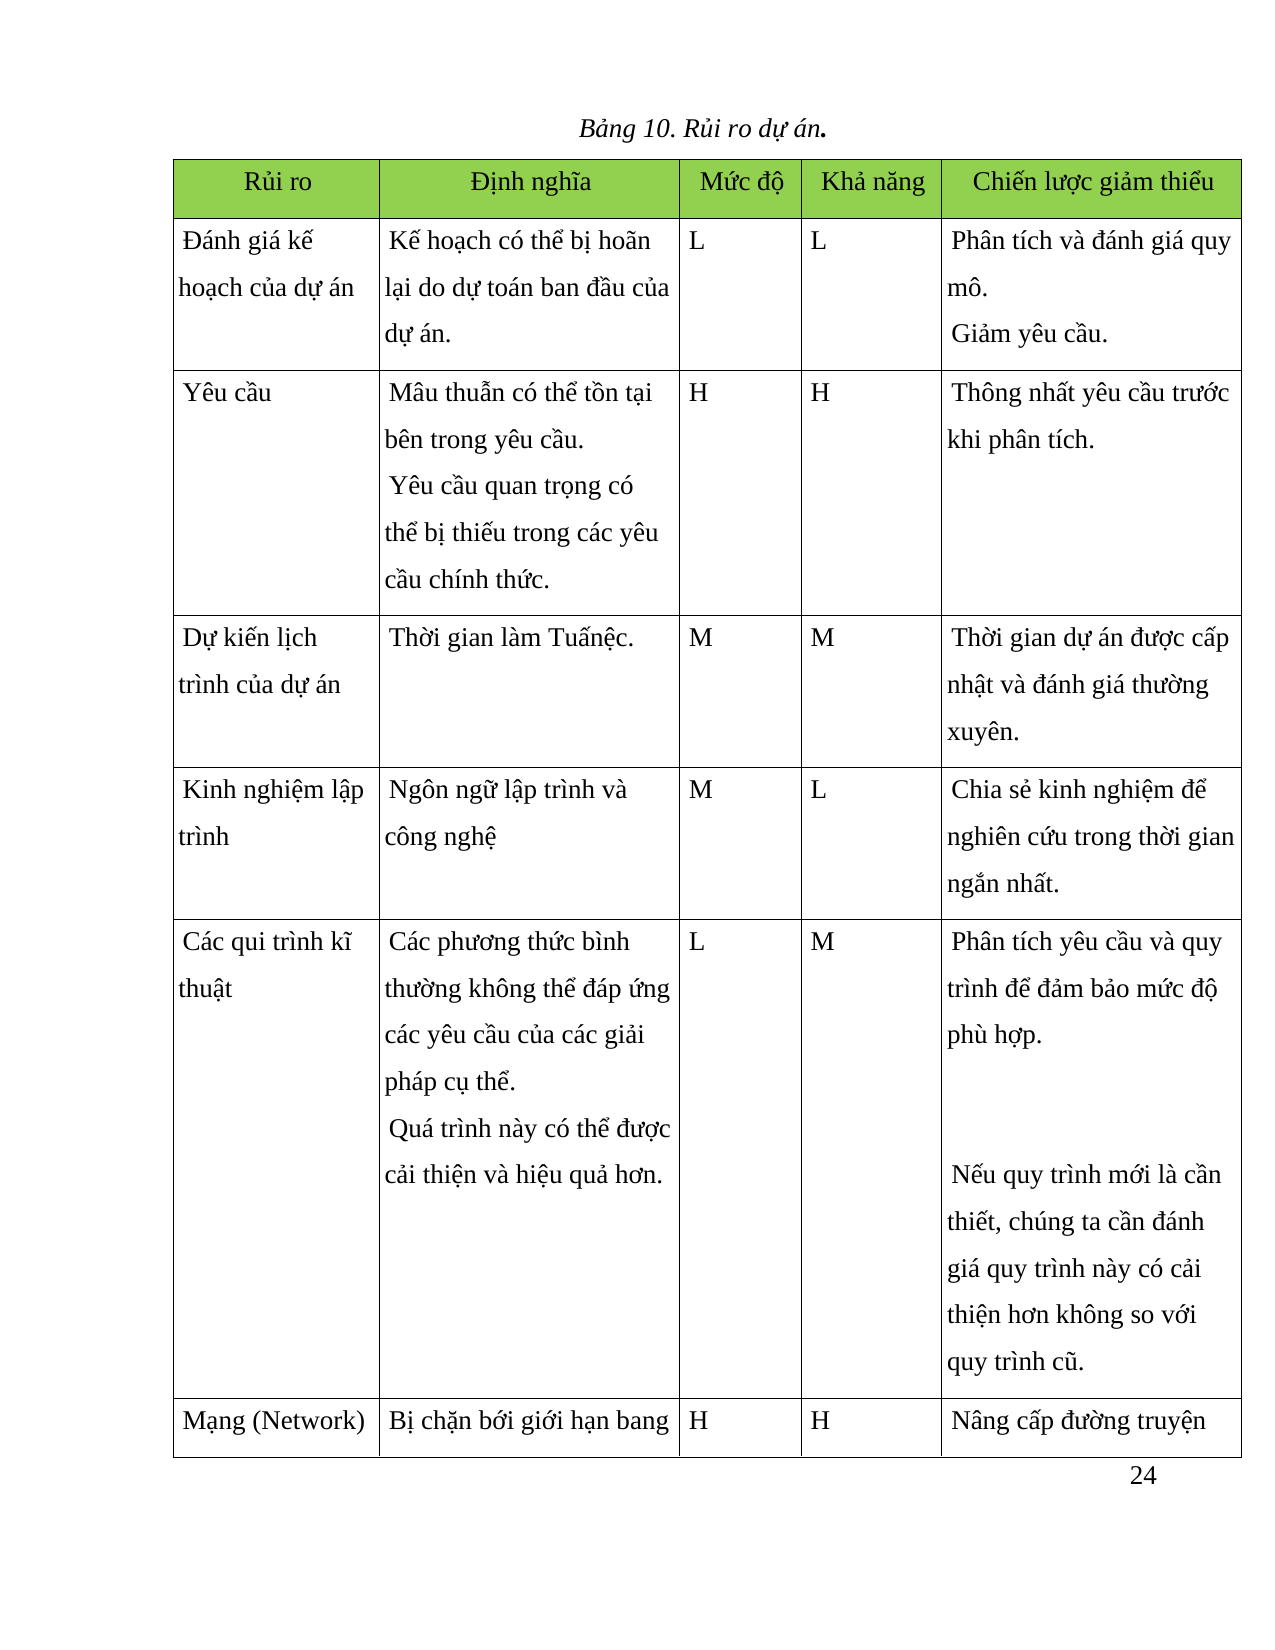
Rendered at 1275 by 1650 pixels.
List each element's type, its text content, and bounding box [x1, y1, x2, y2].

table_header Rủi ro [174, 160, 379, 218]
table_cell Bị chặn bới giới hạn bang thông. [380, 1399, 679, 1456]
table_cell L [802, 768, 941, 919]
table_cell Mâu thuẫn có thể tồn tại bên trong yêu cầu. Yêu cầu quan trọng có thể bị thiếu trong các yêu cầu chính thức. [380, 371, 679, 615]
table_cell M [802, 920, 941, 1398]
table_cell Kinh nghiệm lập trình [174, 768, 379, 919]
table_cell Chia sẻ kinh nghiệm để nghiên cứu trong thời gian ngắn nhất. [942, 768, 1241, 919]
table_cell Kế hoạch có thể bị hoãn lại do dự toán ban đầu của dự án. [380, 219, 679, 370]
table_cell Nâng cấp đường truyện mạng. [942, 1399, 1241, 1456]
table_cell Các phương thức bình thường không thể đáp ứng các yêu cầu của các giải pháp cụ thể. Quá trình này có thể được cải thiện và hiệu quả hơn. [380, 920, 679, 1398]
table_cell L [680, 219, 801, 370]
table_cell Dự kiến lịch trình của dự án [174, 616, 379, 767]
table_cell Thời gian làm Tuấnệc. [380, 616, 679, 767]
table_cell Các qui trình kĩ thuật [174, 920, 379, 1398]
table_cell M [802, 616, 941, 767]
table_cell Mạng (Network) [174, 1399, 379, 1456]
table_cell Phân tích yêu cầu và quy trình để đảm bảo mức độ phù hợp. Nếu quy trình mới là cần thiết, chúng ta cần đánh giá quy trình này có cải thiện hơn không so với quy trình cũ. [942, 920, 1241, 1398]
table_cell Phân tích và đánh giá quy mô. Giảm yêu cầu. [942, 219, 1241, 370]
table_cell L [680, 920, 801, 1398]
table_cell L [802, 219, 941, 370]
table_cell Thông nhất yêu cầu trước khi phân tích. [942, 371, 1241, 615]
table_header Mức độ [680, 160, 801, 218]
table_cell Ngôn ngữ lập trình và công nghệ [380, 768, 679, 919]
table_header Định nghĩa [380, 160, 679, 218]
table_cell H [680, 371, 801, 615]
table_header Khả năng [802, 160, 941, 218]
table_cell Đánh giá kế hoạch của dự án [174, 219, 379, 370]
table_cell H [802, 371, 941, 615]
table_header Chiến lược giảm thiểu [942, 160, 1241, 218]
table_cell Thời gian dự án được cấp nhật và đánh giá thường xuyên. [942, 616, 1241, 767]
table_cell H [802, 1399, 941, 1456]
table_cell M [680, 768, 801, 919]
table_cell Yêu cầu [174, 371, 379, 615]
table_cell H [680, 1399, 801, 1456]
text Bảng 10. Rủi ro dự án. [252, 112, 1156, 144]
table_cell M [680, 616, 801, 767]
